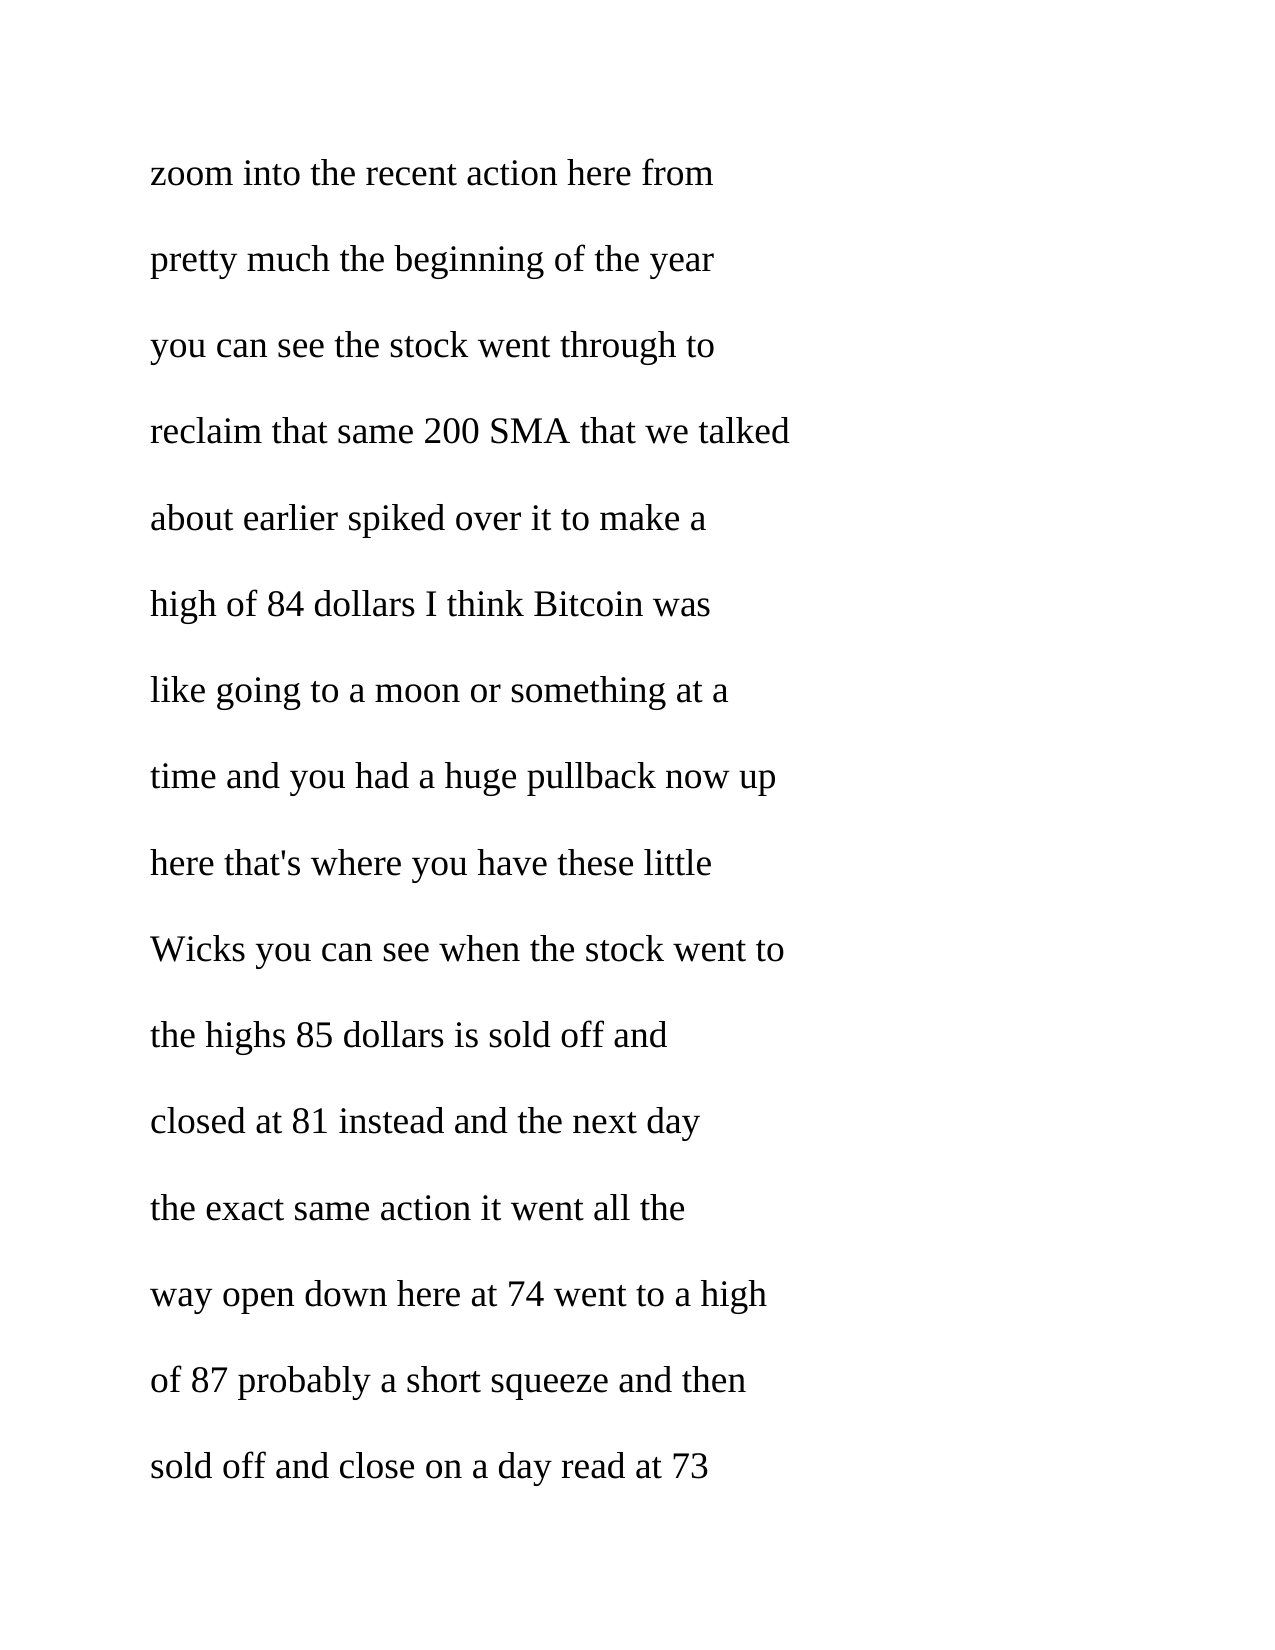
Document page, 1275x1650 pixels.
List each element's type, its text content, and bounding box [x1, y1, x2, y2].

text way open down here at 74 went to a high [150, 1271, 1125, 1314]
text Wicks you can see when the stock went to [150, 926, 1125, 969]
text you can see the stock went through to [150, 322, 1125, 366]
text like going to a moon or something at a [150, 667, 1125, 711]
text time and you had a huge pullback now up [150, 754, 1125, 797]
text reclaim that same 200 SMA that we talked [150, 409, 1125, 452]
text the highs 85 dollars is sold off and [150, 1012, 1125, 1056]
text about earlier spiked over it to make a [150, 495, 1125, 538]
text the exact same action it went all the [150, 1185, 1125, 1228]
text zoom into the recent action here from [150, 150, 1125, 193]
text closed at 81 instead and the next day [150, 1099, 1125, 1142]
text sold off and close on a day read at 73 [150, 1444, 1125, 1487]
text of 87 probably a short squeeze and then [150, 1357, 1125, 1401]
text pretty much the beginning of the year [150, 236, 1125, 279]
text high of 84 dollars I think Bitcoin was [150, 581, 1125, 624]
text here that's where you have these little [150, 840, 1125, 883]
